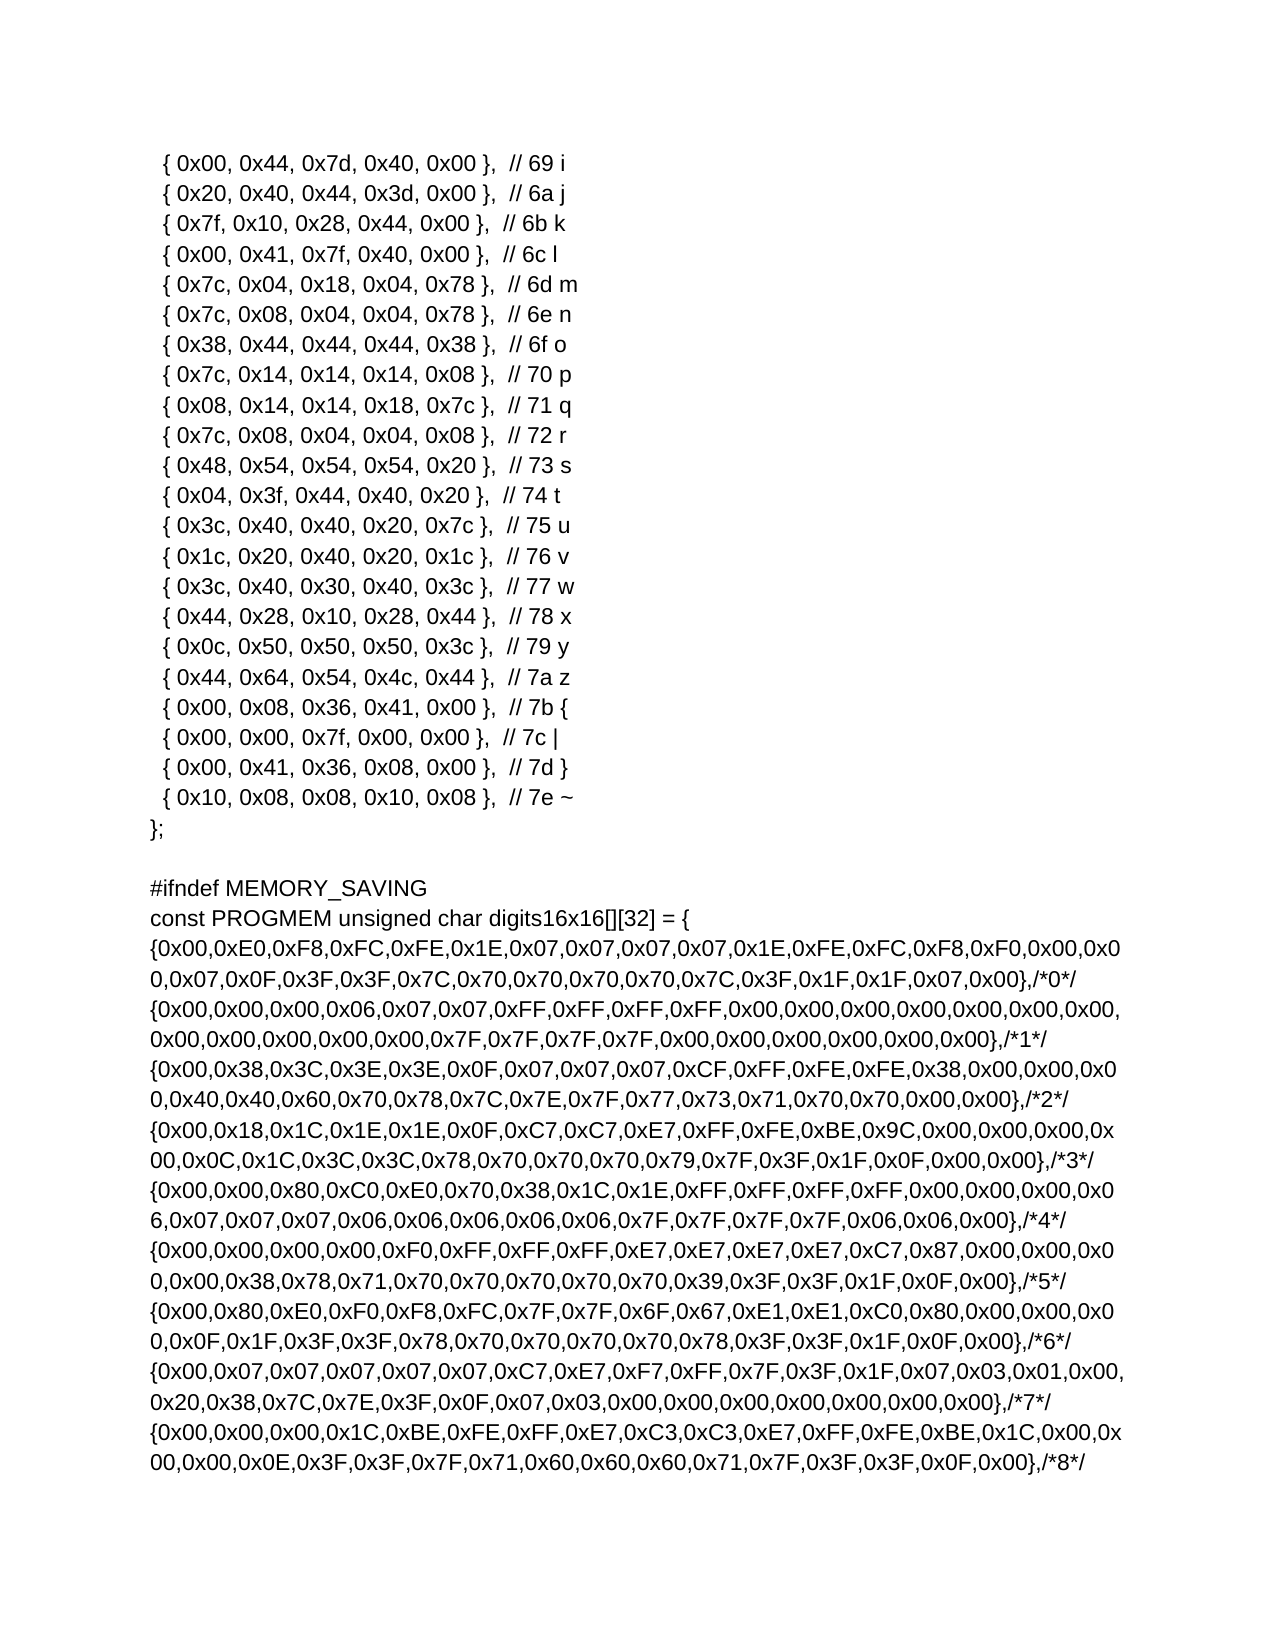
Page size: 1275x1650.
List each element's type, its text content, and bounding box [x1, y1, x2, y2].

text const PROGMEM unsigned char digits16x16[][32] = { [150, 905, 1125, 932]
text { 0x7c, 0x08, 0x04, 0x04, 0x78 }, // 6e n [150, 301, 1125, 327]
text }; [150, 814, 1125, 841]
text { 0x20, 0x40, 0x44, 0x3d, 0x00 }, // 6a j [150, 180, 1125, 207]
text { 0x7c, 0x04, 0x18, 0x04, 0x78 }, // 6d m [150, 271, 1125, 297]
text {0x00,0x38,0x3C,0x3E,0x3E,0x0F,0x07,0x07,0x07,0xCF,0xFF,0xFE,0xFE,0x38,0x00,0x00,0x00,0x40,0x40,0x60,0x70,0x78,0x7C,0x7E,0x7F,0x77,0x73,0x71,0x70,0x70,0x00,0x00},/*2*/ [150, 1056, 1125, 1113]
text { 0x00, 0x00, 0x7f, 0x00, 0x00 }, // 7c | [150, 724, 1125, 750]
text { 0x0c, 0x50, 0x50, 0x50, 0x3c }, // 79 y [150, 633, 1125, 660]
text { 0x7f, 0x10, 0x28, 0x44, 0x00 }, // 6b k [150, 210, 1125, 237]
text {0x00,0x07,0x07,0x07,0x07,0x07,0xC7,0xE7,0xF7,0xFF,0x7F,0x3F,0x1F,0x07,0x03,0x01,0x00,0x20,0x38,0x7C,0x7E,0x3F,0x0F,0x07,0x03,0x00,0x00,0x00,0x00,0x00,0x00,0x00},/*7*/ [150, 1358, 1125, 1415]
text { 0x08, 0x14, 0x14, 0x18, 0x7c }, // 71 q [150, 392, 1125, 418]
text {0x00,0x18,0x1C,0x1E,0x1E,0x0F,0xC7,0xC7,0xE7,0xFF,0xFE,0xBE,0x9C,0x00,0x00,0x00,0x00,0x0C,0x1C,0x3C,0x3C,0x78,0x70,0x70,0x70,0x79,0x7F,0x3F,0x1F,0x0F,0x00,0x00},/*3*/ [150, 1117, 1125, 1173]
text { 0x00, 0x08, 0x36, 0x41, 0x00 }, // 7b { [150, 694, 1125, 720]
text {0x00,0xE0,0xF8,0xFC,0xFE,0x1E,0x07,0x07,0x07,0x07,0x1E,0xFE,0xFC,0xF8,0xF0,0x00,0x00,0x07,0x0F,0x3F,0x3F,0x7C,0x70,0x70,0x70,0x70,0x7C,0x3F,0x1F,0x1F,0x07,0x00},/*0*/ [150, 935, 1125, 992]
text { 0x44, 0x28, 0x10, 0x28, 0x44 }, // 78 x [150, 603, 1125, 629]
text { 0x00, 0x41, 0x36, 0x08, 0x00 }, // 7d } [150, 754, 1125, 781]
text { 0x44, 0x64, 0x54, 0x4c, 0x44 }, // 7a z [150, 663, 1125, 690]
text { 0x04, 0x3f, 0x44, 0x40, 0x20 }, // 74 t [150, 482, 1125, 509]
text { 0x7c, 0x14, 0x14, 0x14, 0x08 }, // 70 p [150, 361, 1125, 388]
text { 0x10, 0x08, 0x08, 0x10, 0x08 }, // 7e ~ [150, 784, 1125, 811]
text {0x00,0x00,0x00,0x06,0x07,0x07,0xFF,0xFF,0xFF,0xFF,0x00,0x00,0x00,0x00,0x00,0x00,0x00,0x00,0x00,0x00,0x00,0x00,0x7F,0x7F,0x7F,0x7F,0x00,0x00,0x00,0x00,0x00,0x00},/*1*/ [150, 996, 1125, 1052]
text #ifndef MEMORY_SAVING [150, 875, 1125, 901]
text { 0x7c, 0x08, 0x04, 0x04, 0x08 }, // 72 r [150, 422, 1125, 448]
text { 0x48, 0x54, 0x54, 0x54, 0x20 }, // 73 s [150, 452, 1125, 478]
text {0x00,0x00,0x00,0x00,0xF0,0xFF,0xFF,0xFF,0xE7,0xE7,0xE7,0xE7,0xC7,0x87,0x00,0x00,0x00,0x00,0x38,0x78,0x71,0x70,0x70,0x70,0x70,0x70,0x39,0x3F,0x3F,0x1F,0x0F,0x00},/*5*/ [150, 1237, 1125, 1294]
text {0x00,0x00,0x00,0x1C,0xBE,0xFE,0xFF,0xE7,0xC3,0xC3,0xE7,0xFF,0xFE,0xBE,0x1C,0x00,0x00,0x00,0x0E,0x3F,0x3F,0x7F,0x71,0x60,0x60,0x60,0x71,0x7F,0x3F,0x3F,0x0F,0x00},/*8*/ [150, 1419, 1125, 1475]
text {0x00,0x80,0xE0,0xF0,0xF8,0xFC,0x7F,0x7F,0x6F,0x67,0xE1,0xE1,0xC0,0x80,0x00,0x00,0x00,0x0F,0x1F,0x3F,0x3F,0x78,0x70,0x70,0x70,0x70,0x78,0x3F,0x3F,0x1F,0x0F,0x00},/*6*/ [150, 1298, 1125, 1354]
text { 0x00, 0x44, 0x7d, 0x40, 0x00 }, // 69 i [150, 150, 1125, 176]
text { 0x00, 0x41, 0x7f, 0x40, 0x00 }, // 6c l [150, 241, 1125, 267]
text { 0x3c, 0x40, 0x40, 0x20, 0x7c }, // 75 u [150, 512, 1125, 539]
text { 0x1c, 0x20, 0x40, 0x20, 0x1c }, // 76 v [150, 543, 1125, 569]
text { 0x38, 0x44, 0x44, 0x44, 0x38 }, // 6f o [150, 331, 1125, 358]
text { 0x3c, 0x40, 0x30, 0x40, 0x3c }, // 77 w [150, 573, 1125, 599]
text {0x00,0x00,0x80,0xC0,0xE0,0x70,0x38,0x1C,0x1E,0xFF,0xFF,0xFF,0xFF,0x00,0x00,0x00,0x06,0x07,0x07,0x07,0x06,0x06,0x06,0x06,0x06,0x7F,0x7F,0x7F,0x7F,0x06,0x06,0x00},/*4*/ [150, 1177, 1125, 1234]
